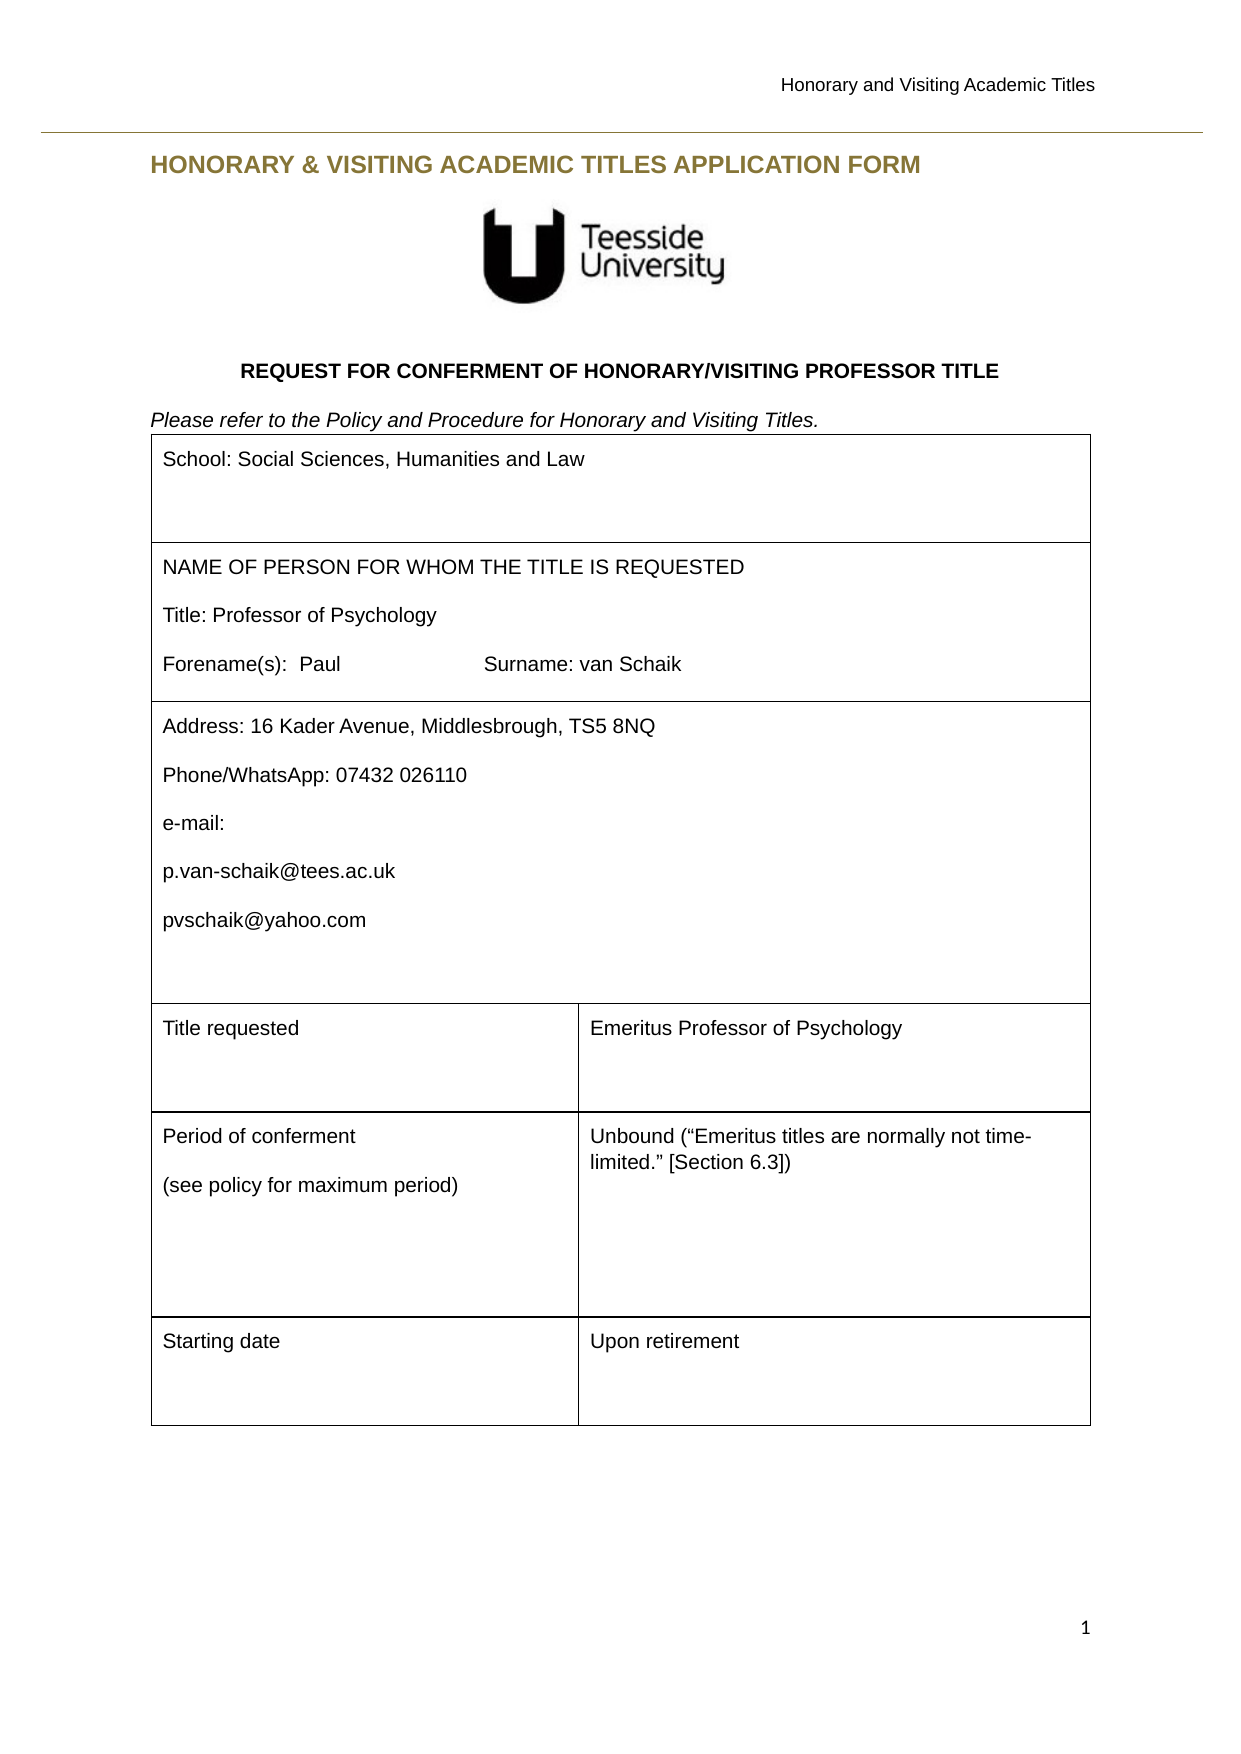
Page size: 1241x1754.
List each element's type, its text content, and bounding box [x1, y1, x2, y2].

picture [482, 199, 764, 340]
subtitle HONORARY & VISITING ACADEMIC TITLES APPLICATION FORM [150, 151, 1088, 179]
table_cell NAME OF PERSON FOR WHOM THE TITLE IS REQUESTED Title: Professor of Psychology Forename(s): Paul Surname: van Schaik [152, 543, 1090, 701]
table_cell Upon retirement [579, 1318, 1090, 1425]
table_cell Title requested [152, 1004, 578, 1111]
table_cell Starting date [152, 1318, 578, 1425]
table_header School: Social Sciences, Humanities and Law [152, 435, 1090, 542]
table_cell Unbound (“Emeritus titles are normally not time-limited.” [Section 6.3]) [579, 1113, 1090, 1316]
text Please refer to the Policy and Procedure for Honorary and Visiting Titles. [150, 408, 1088, 432]
table_cell Emeritus Professor of Psychology [579, 1004, 1090, 1111]
text REQUEST FOR CONFERMENT OF HONORARY/VISITING PROFESSOR TITLE [135, 359, 999, 383]
table_cell Address: 16 Kader Avenue, Middlesbrough, TS5 8NQ Phone/WhatsApp: 07432 026110 e-mail: p.van-schaik@tees.ac.uk pvschaik@yahoo.com [152, 702, 1090, 1003]
table_cell Period of conferment (see policy for maximum period) [152, 1113, 578, 1316]
